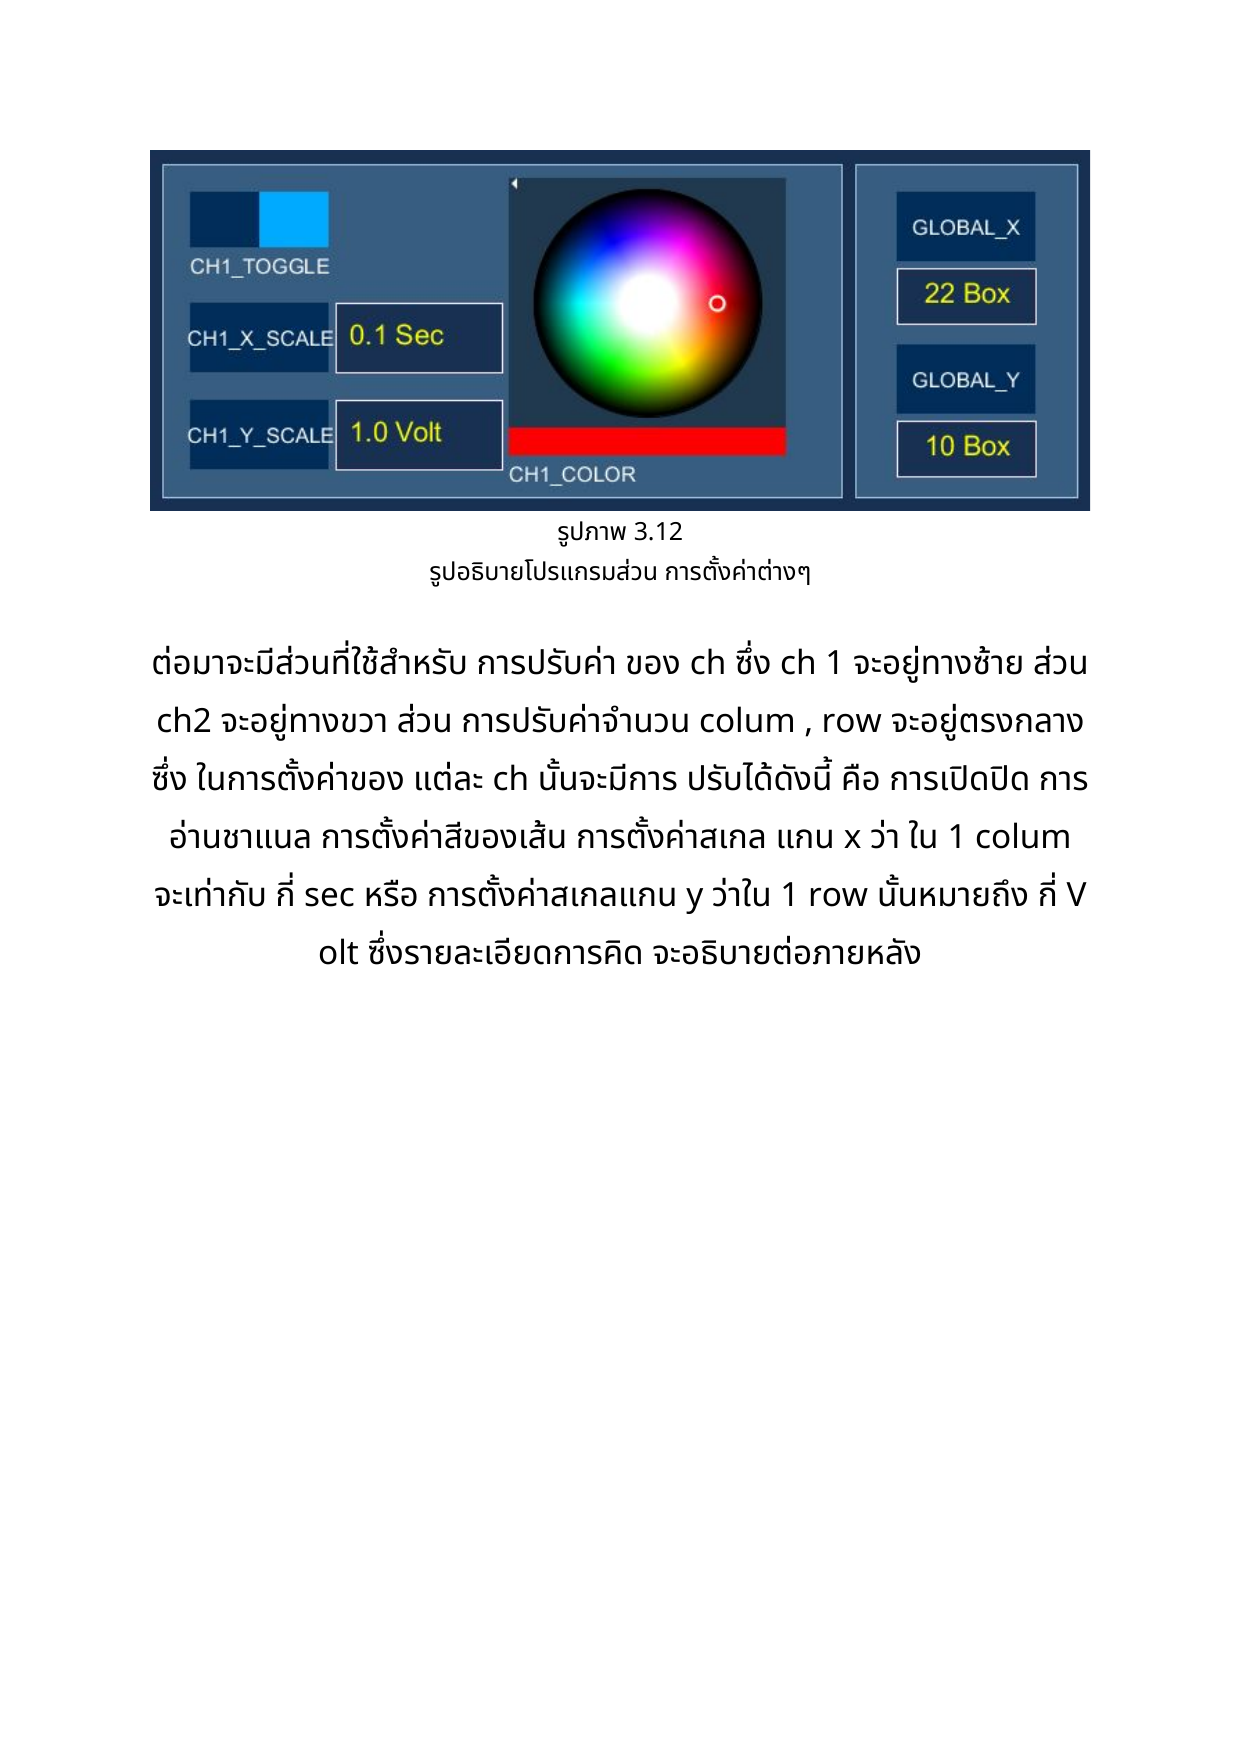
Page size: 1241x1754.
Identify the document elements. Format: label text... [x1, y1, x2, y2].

text ต่อมาจะมีส่วนที่ใช้สำหรับ การปรับค่า ของ ch ซึ่ง ch 1 จะอยู่ทางซ้าย ส่วน ch2 จะอยู่ทางขวา ส่วน การปรับค่าจำนวน colum , row จะอยู่ตรงกลาง ซึ่ง ในการตั้งค่าของ แต่ละ ch นั้นจะมีการ ปรับได้ดังนี้ คือ การเปิดปิด การอ่านชาแนล การตั้งค่าสีของเส้น การตั้งค่าสเกล แกน x ว่า ใน 1 colum จะเท่ากับ กี่ sec หรือ การตั้งค่าสเกลแกน y ว่าใน 1 row นั้นหมายถึง กี่ Volt ซึ่งรายละเอียดการคิด จะอธิบายต่อภายหลัง [150, 639, 1090, 979]
text รูปภาพ 3.12 [150, 514, 1090, 552]
picture [150, 150, 1091, 511]
text รูปอธิบายโปรแกรมส่วน การตั้งค่าต่างๆ [150, 558, 1090, 590]
